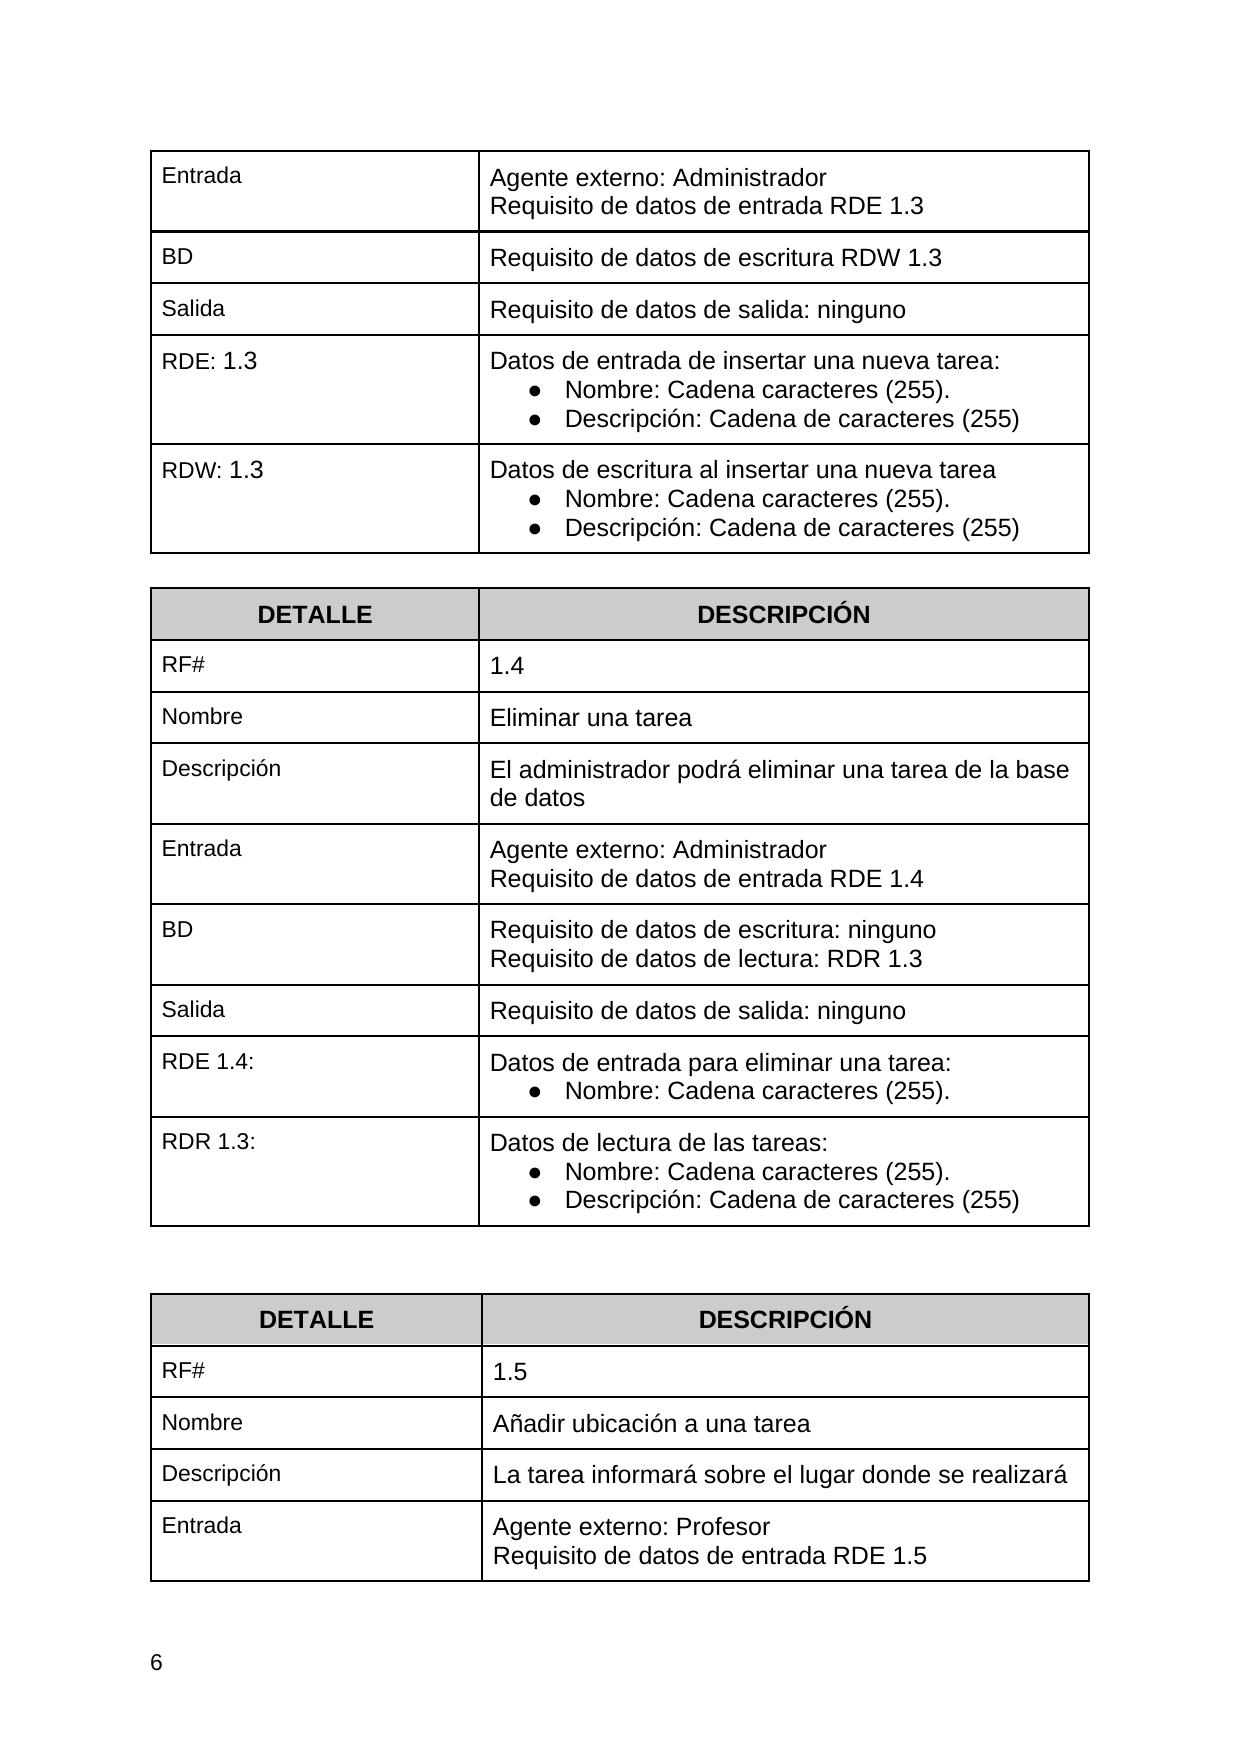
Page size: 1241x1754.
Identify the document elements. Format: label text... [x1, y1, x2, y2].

table_cell RDR 1.3: [152, 1118, 478, 1225]
table_cell Entrada [152, 152, 478, 230]
table_cell Entrada [152, 825, 478, 903]
table_cell RDW: 1.3 [152, 445, 478, 552]
table_cell RDE: 1.3 [152, 336, 478, 443]
table_cell Nombre [152, 693, 478, 742]
table_cell RF# [152, 1347, 481, 1396]
table_cell BD [152, 233, 478, 282]
table_header DETALLE [152, 589, 478, 639]
table_cell La tarea informará sobre el lugar donde se realizará [483, 1450, 1088, 1499]
table_cell Agente externo: Profesor Requisito de datos de entrada RDE 1.5 [483, 1502, 1088, 1580]
table_header DESCRIPCIÓN [480, 589, 1088, 639]
table_cell RDE 1.4: [152, 1037, 478, 1116]
table_cell Agente externo: Administrador Requisito de datos de entrada RDE 1.4 [480, 825, 1088, 903]
table_cell Datos de lectura de las tareas: Nombre: Cadena caracteres (255). Descripción: Cadena de caracteres (255) [480, 1118, 1088, 1225]
table_cell Salida [152, 986, 478, 1035]
table_cell El administrador podrá eliminar una tarea de la base de datos [480, 744, 1088, 823]
table_cell Eliminar una tarea [480, 693, 1088, 742]
table_cell 1.5 [483, 1347, 1088, 1396]
table_cell Salida [152, 284, 478, 334]
table_cell Requisito de datos de escritura: ninguno Requisito de datos de lectura: RDR 1.3 [480, 905, 1088, 983]
table_cell 1.4 [480, 641, 1088, 691]
table_cell Requisito de datos de salida: ninguno [480, 284, 1088, 334]
table_cell Datos de entrada para eliminar una tarea: Nombre: Cadena caracteres (255). [480, 1037, 1088, 1116]
table_header DETALLE [152, 1295, 481, 1344]
table_cell BD [152, 905, 478, 983]
table_cell Requisito de datos de salida: ninguno [480, 986, 1088, 1035]
table_cell Datos de entrada de insertar una nueva tarea: Nombre: Cadena caracteres (255). Descripción: Cadena de caracteres (255) [480, 336, 1088, 443]
table_cell RF# [152, 641, 478, 691]
table_cell Entrada [152, 1502, 481, 1580]
table_cell Añadir ubicación a una tarea [483, 1398, 1088, 1448]
table_cell Requisito de datos de escritura RDW 1.3 [480, 233, 1088, 282]
table_cell Descripción [152, 744, 478, 823]
table_header DESCRIPCIÓN [483, 1295, 1088, 1344]
table_cell Agente externo: Administrador Requisito de datos de entrada RDE 1.3 [480, 152, 1088, 230]
table_cell Descripción [152, 1450, 481, 1499]
table_cell Datos de escritura al insertar una nueva tarea Nombre: Cadena caracteres (255). Descripción: Cadena de caracteres (255) [480, 445, 1088, 552]
table_cell Nombre [152, 1398, 481, 1448]
